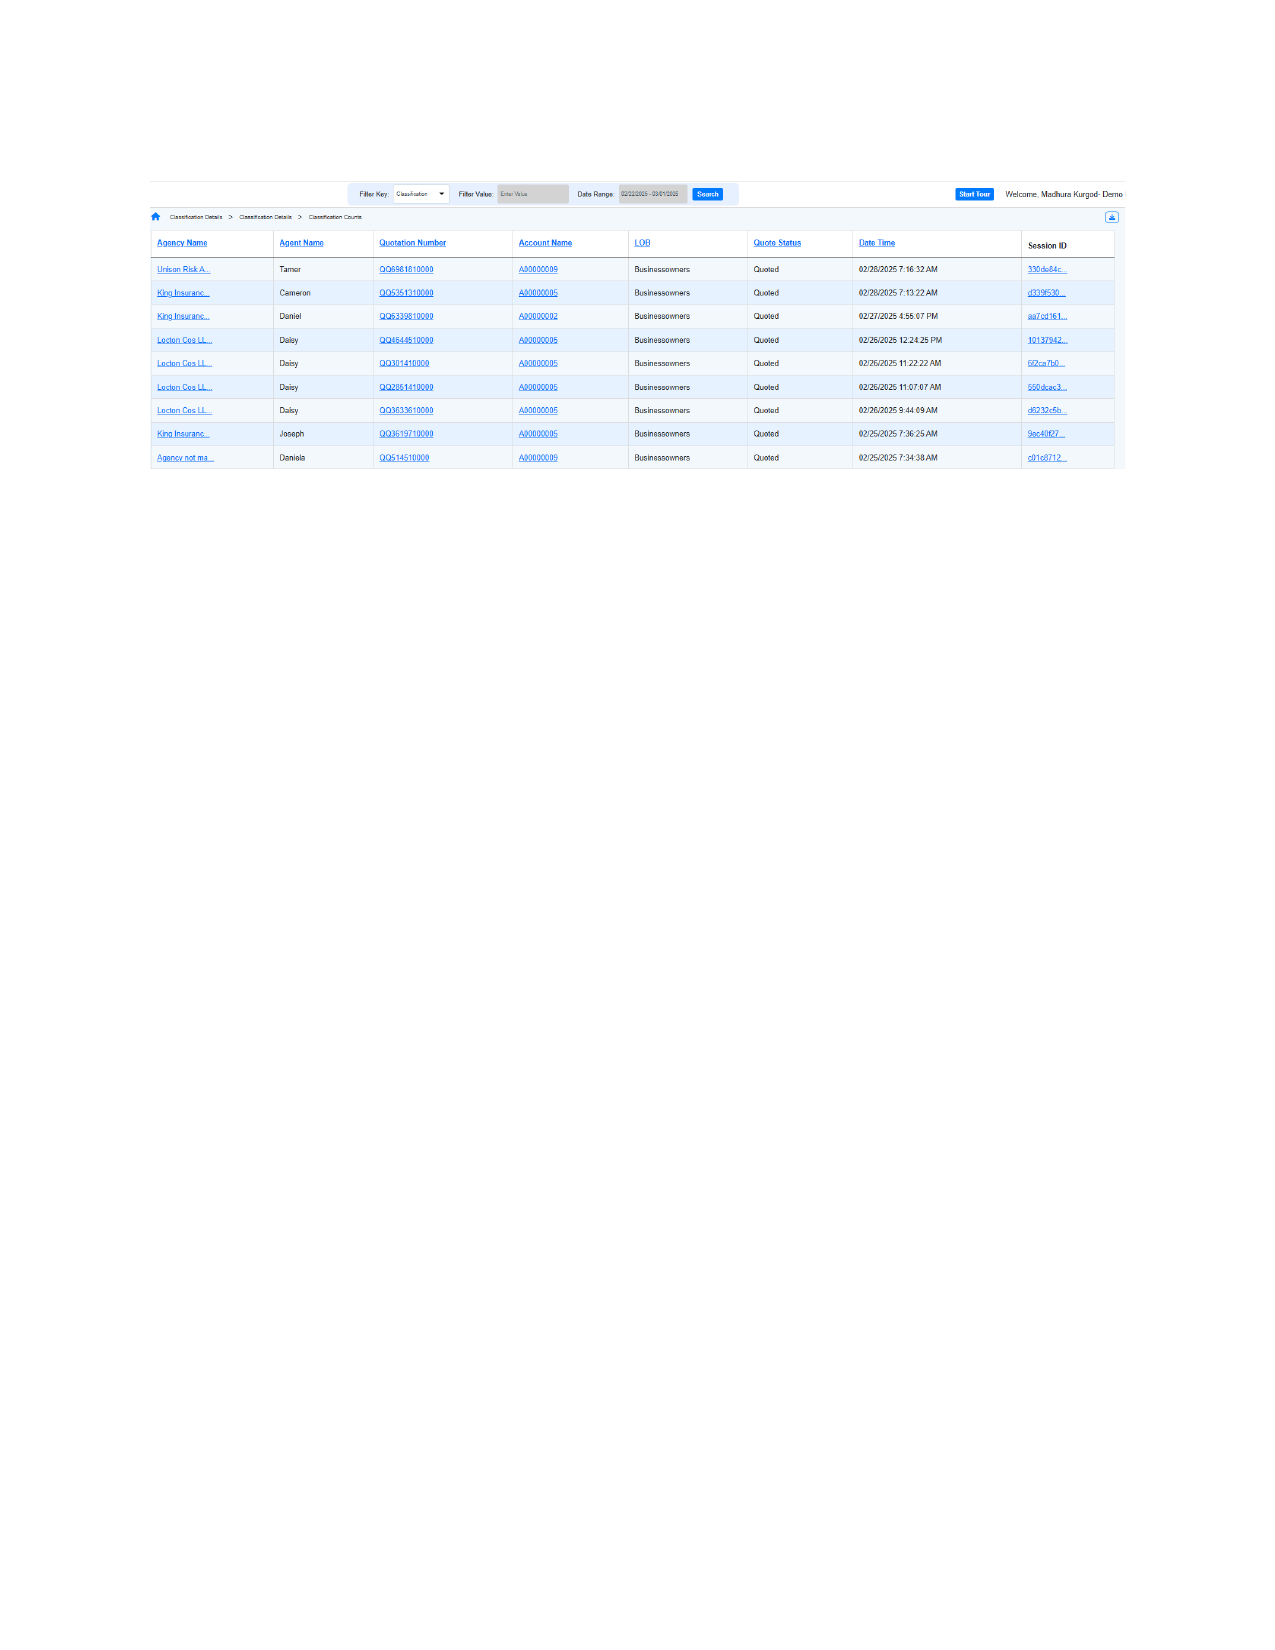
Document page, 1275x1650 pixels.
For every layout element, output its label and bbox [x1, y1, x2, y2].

picture [150, 181, 1125, 469]
